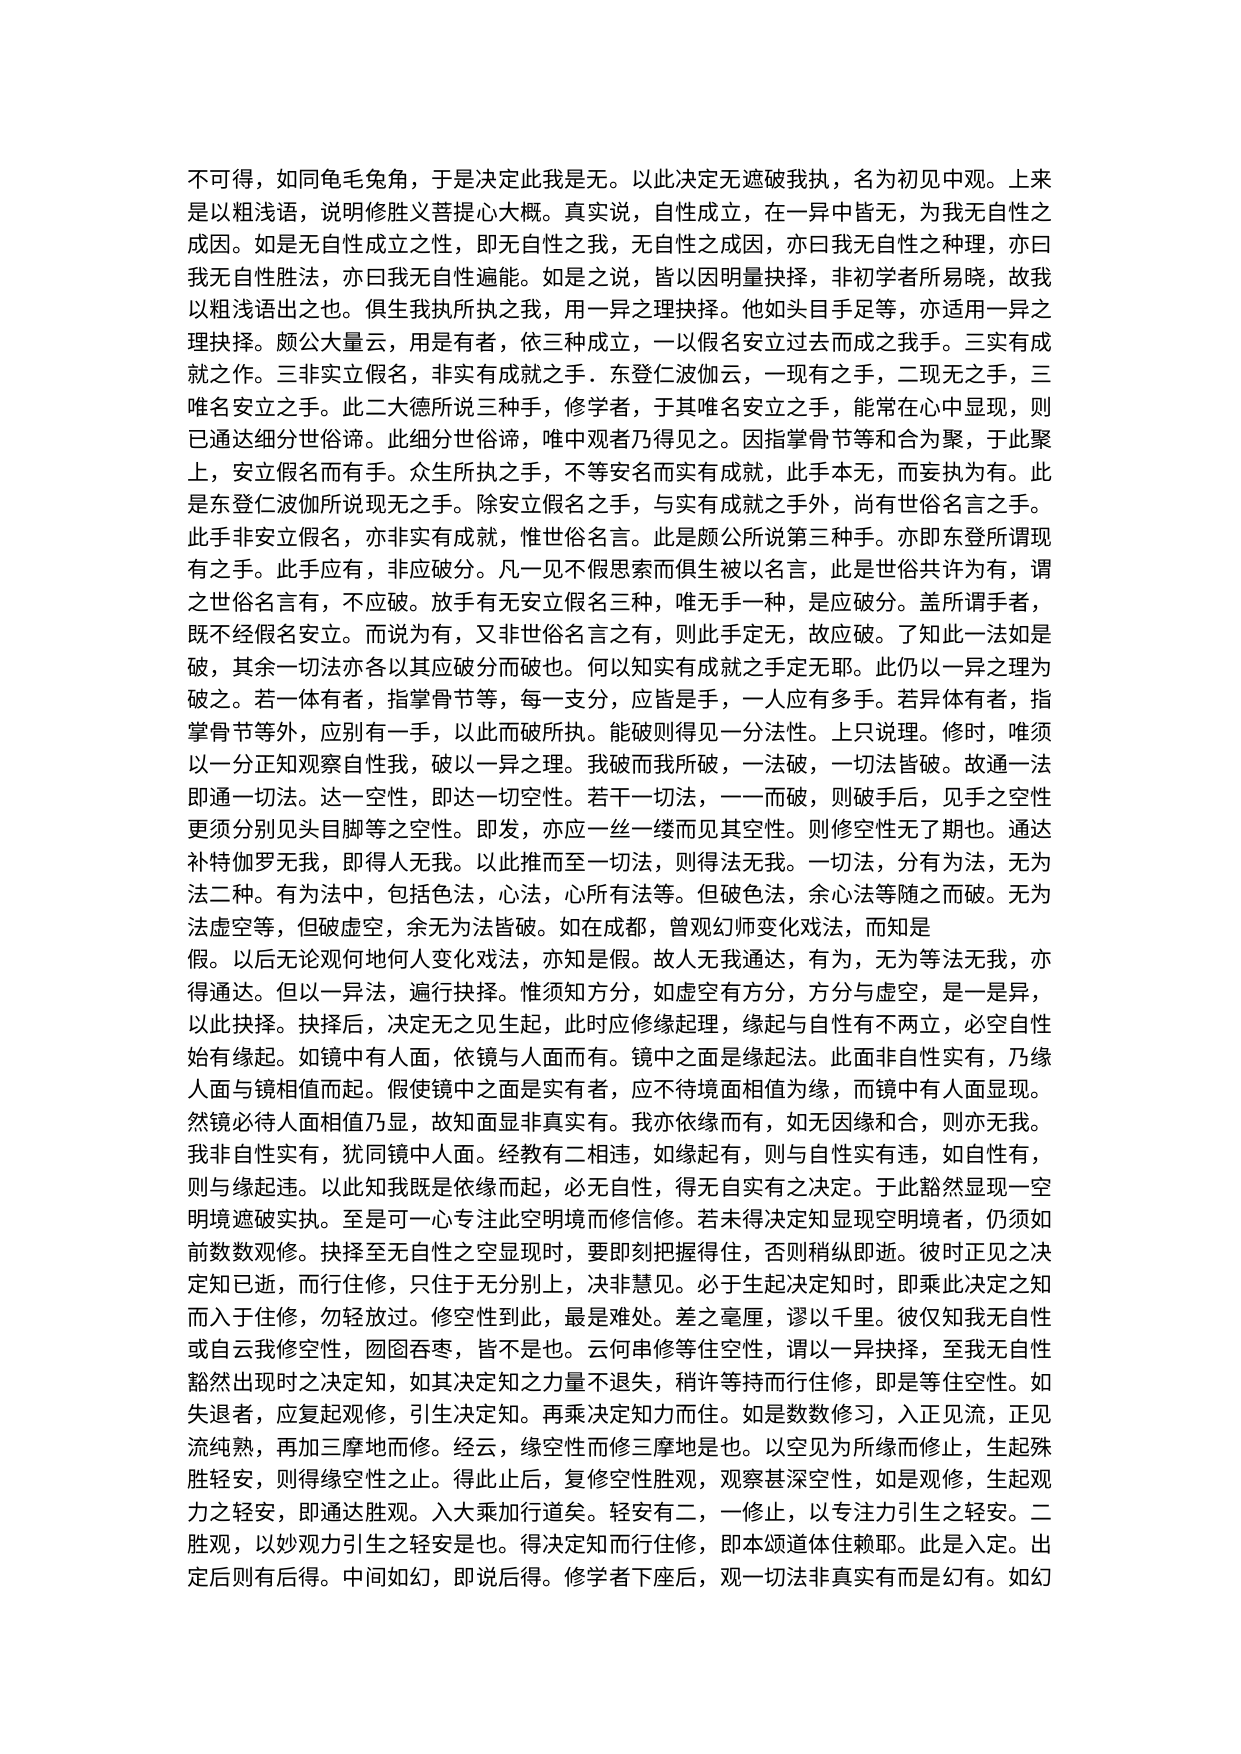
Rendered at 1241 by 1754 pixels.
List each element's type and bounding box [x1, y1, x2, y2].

text [187, 942, 1053, 1592]
text [187, 162, 1053, 942]
